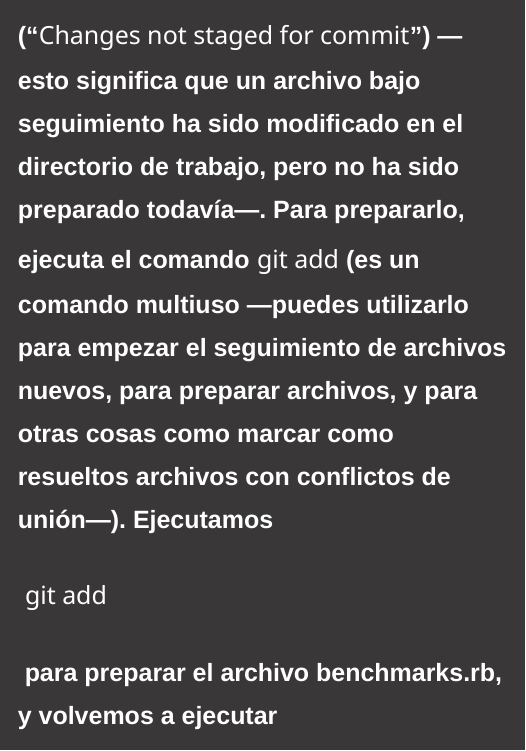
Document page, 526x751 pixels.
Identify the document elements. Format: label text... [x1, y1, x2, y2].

text para preparar el archivo benchmarks.rb, y volvemos a ejecutar [18, 658, 507, 730]
text git add [18, 578, 507, 612]
text (“Changes not staged for commit”) —esto significa que un archivo bajo seguimiento ha sido modificado en el directorio de trabajo, pero no ha sido preparado todavía—. Para prepararlo, ejecuta el comando git add (es un comando multiuso —puedes utilizarlo para empezar el seguimiento de archivos nuevos, para preparar archivos, y para otras cosas como marcar como resueltos archivos con conflictos de unión—). Ejecutamos [18, 18, 507, 534]
